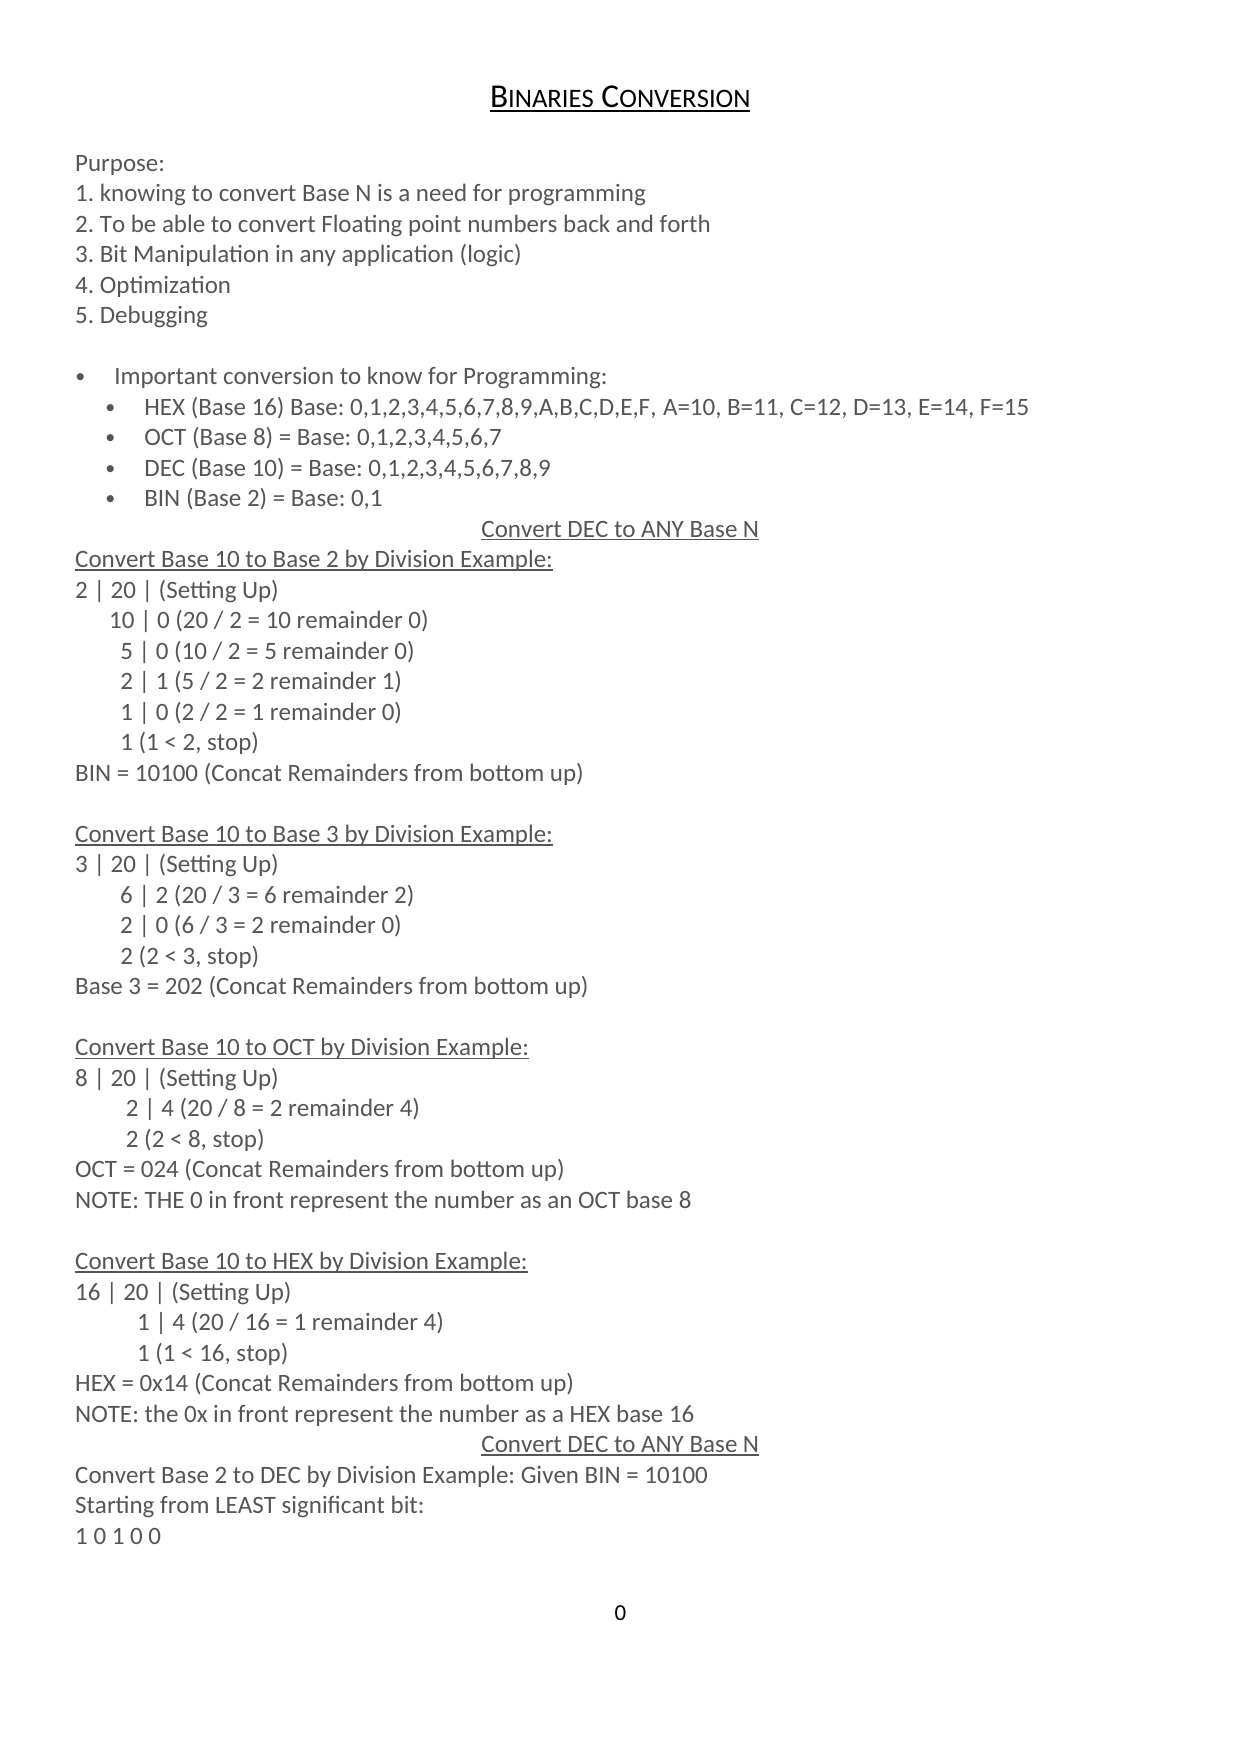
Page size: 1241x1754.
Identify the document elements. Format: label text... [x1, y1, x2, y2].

text Convert DEC to ANY Base N [75, 513, 1165, 543]
text Convert Base 10 to Base 2 by Division Example: 2 | 20 | (Setting Up) 10 | 0 (20 / 2 = 10 remainder 0) 5 | 0 (10 / 2 = 5 remainder 0) 2 | 1 (5 / 2 = 2 remainder 1) 1 | 0 (2 / 2 = 1 remainder 0) 1 (1 < 2, stop) BIN = 10100 (Concat Remainders from bottom up) [75, 543, 1165, 787]
list BIN (Base 2) = Base: 0,1 [107, 482, 1165, 513]
text Convert DEC to ANY Base N [75, 1428, 1165, 1459]
list OCT (Base 8) = Base: 0,1,2,3,4,5,6,7 [107, 421, 1165, 452]
title Binaries Conversion [75, 75, 1165, 116]
text Convert Base 10 to HEX by Division Example: 16 | 20 | (Setting Up) 1 | 4 (20 / 16 = 1 remainder 4) 1 (1 < 16, stop) HEX = 0x14 (Concat Remainders from bottom up) NOTE: the 0x in front represent the number as a HEX base 16 [75, 1215, 1165, 1428]
list DEC (Base 10) = Base: 0,1,2,3,4,5,6,7,8,9 [107, 452, 1165, 482]
list HEX (Base 16) Base: 0,1,2,3,4,5,6,7,8,9,A,B,C,D,E,F, A=10, B=11, C=12, D=13, E=14, F=15 [107, 391, 1165, 421]
text Convert Base 10 to OCT by Division Example: 8 | 20 | (Setting Up) 2 | 4 (20 / 8 = 2 remainder 4) 2 (2 < 8, stop) OCT = 024 (Concat Remainders from bottom up) NOTE: THE 0 in front represent the number as an OCT base 8 [75, 1001, 1165, 1215]
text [75, 1459, 1165, 1550]
text Purpose: 1. knowing to convert Base N is a need for programming 2. To be able to convert Floating point numbers back and forth 3. Bit Manipulation in any application (logic) 4. Optimization 5. Debugging [75, 147, 1165, 330]
text Convert Base 10 to Base 3 by Division Example: 3 | 20 | (Setting Up) 6 | 2 (20 / 3 = 6 remainder 2) 2 | 0 (6 / 3 = 2 remainder 0) 2 (2 < 3, stop) Base 3 = 202 (Concat Remainders from bottom up) [75, 787, 1165, 1001]
list Important conversion to know for Programming: [77, 360, 1165, 391]
